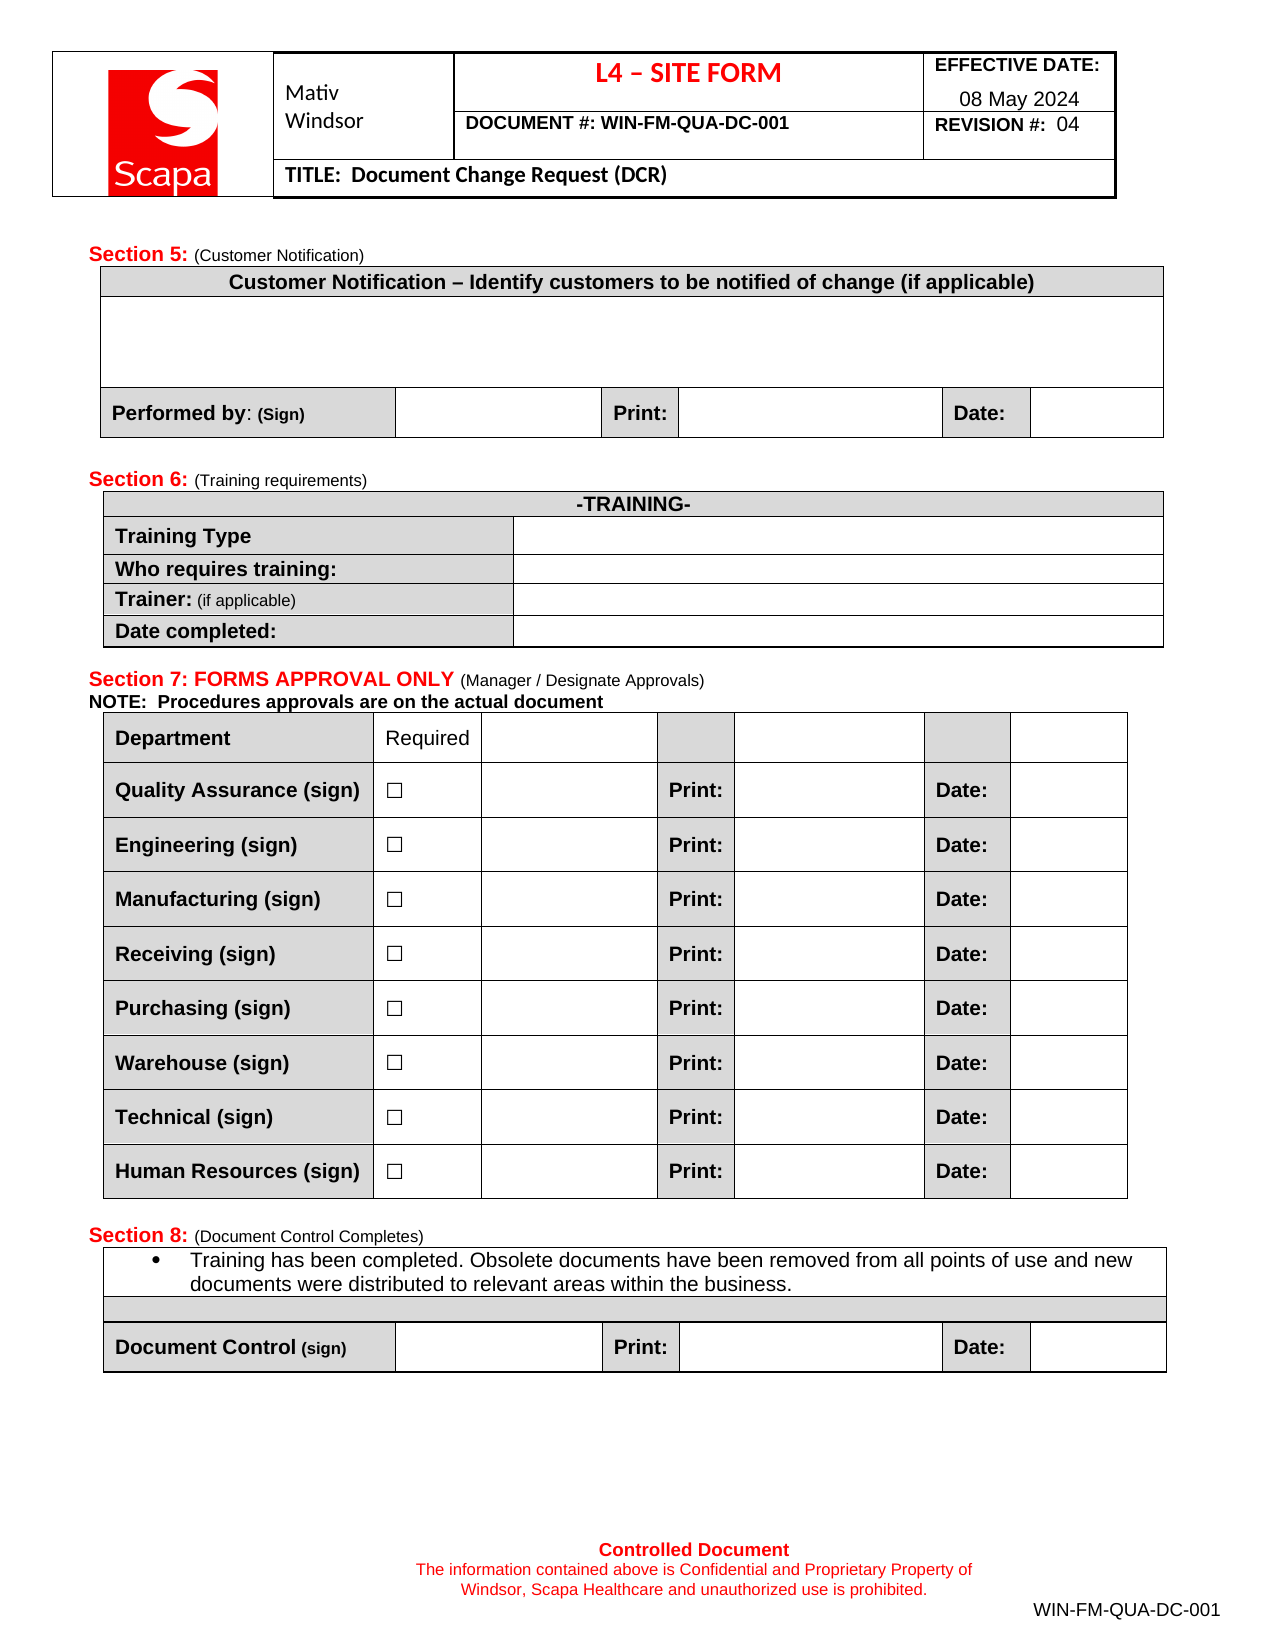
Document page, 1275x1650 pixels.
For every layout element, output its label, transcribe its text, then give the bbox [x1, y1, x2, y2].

table_header Customer Notification – Identify customers to be notified of change (if applicable) [101, 267, 1163, 296]
table_cell [1011, 872, 1127, 926]
table_cell Print: [658, 1036, 734, 1089]
table_cell [514, 584, 1163, 614]
table_cell Date: [925, 981, 1010, 1034]
table_cell Date: [925, 1036, 1010, 1089]
table_cell [735, 1090, 924, 1143]
table_cell [1011, 1145, 1127, 1198]
table_cell [735, 1145, 924, 1198]
table_cell [1011, 763, 1127, 817]
table_cell [735, 927, 924, 980]
table_header Required [374, 713, 481, 762]
table_cell Print: [658, 1145, 734, 1198]
text Section 5: (Customer Notification) [89, 242, 1226, 266]
table_cell [679, 388, 942, 437]
table_cell [482, 1090, 657, 1143]
table_header -TRAINING- [104, 492, 1163, 516]
table_cell [101, 297, 1163, 387]
table_cell [482, 927, 657, 980]
table_cell Print: [658, 818, 734, 871]
table_cell Technical (sign) [104, 1090, 373, 1143]
table_cell [1031, 1323, 1166, 1371]
table_cell [1031, 388, 1163, 437]
table_cell [482, 1036, 657, 1089]
table_cell [104, 1297, 1166, 1321]
table_cell [1011, 818, 1127, 871]
table_cell Training Type [104, 517, 513, 554]
text Section 7: FORMS APPROVAL ONLY (Manager / Designate Approvals) [89, 667, 1226, 691]
table_cell [1011, 981, 1127, 1034]
table_cell [396, 1323, 602, 1371]
table_cell [482, 981, 657, 1034]
table_cell Date: [943, 1323, 1030, 1371]
table_cell [482, 872, 657, 926]
table_cell Print: [658, 872, 734, 926]
table_cell Print: [602, 388, 678, 437]
table_cell Document Control (sign) [104, 1323, 395, 1371]
table_cell [514, 517, 1163, 554]
text Section 8: (Document Control Completes) [89, 1199, 1226, 1247]
table_cell Print: [658, 763, 734, 817]
table_cell Receiving (sign) [104, 927, 373, 980]
table_cell [482, 1145, 657, 1198]
table_cell [396, 388, 601, 437]
table_cell Date: [943, 388, 1030, 437]
table_cell [482, 763, 657, 817]
table_cell Print: [658, 1090, 734, 1143]
table_cell Date: [925, 1145, 1010, 1198]
table_cell Date: [925, 818, 1010, 871]
table_header [925, 713, 1010, 762]
table_cell Date: [925, 872, 1010, 926]
table_cell [735, 872, 924, 926]
table_cell [735, 763, 924, 817]
table_cell [514, 555, 1163, 583]
text NOTE: Procedures approvals are on the actual document [89, 691, 1226, 712]
table_header Training has been completed. Obsolete documents have been removed from all points of use and new documents were distributed to relevant areas within the business. [104, 1248, 1166, 1296]
table_cell Date: [925, 763, 1010, 817]
table_cell Who requires training: [104, 555, 513, 583]
table_cell Date: [925, 1090, 1010, 1143]
table_cell Trainer: (if applicable) [104, 584, 513, 614]
table_cell Print: [658, 927, 734, 980]
table_header [482, 713, 657, 762]
table_cell Engineering (sign) [104, 818, 373, 871]
table_cell [482, 818, 657, 871]
table_cell Purchasing (sign) [104, 981, 373, 1034]
table_cell [735, 818, 924, 871]
table_cell [1011, 1036, 1127, 1089]
table_cell Date: [925, 927, 1010, 980]
text Section 6: (Training requirements) [89, 467, 1226, 491]
table_cell Human Resources (sign) [104, 1145, 373, 1198]
table_header [735, 713, 924, 762]
table_cell Print: [603, 1323, 679, 1371]
table_cell Performed by: (Sign) [101, 388, 395, 437]
table_cell [514, 616, 1163, 646]
table_cell [735, 1036, 924, 1089]
table_cell Warehouse (sign) [104, 1036, 373, 1089]
table_cell Date completed: [104, 616, 513, 646]
table_header [1011, 713, 1127, 762]
table_cell Quality Assurance (sign) [104, 763, 373, 817]
table_cell [680, 1323, 942, 1371]
table_header Department [104, 713, 373, 762]
table_cell [1011, 1090, 1127, 1143]
table_cell [1011, 927, 1127, 980]
picture [108, 70, 218, 196]
table_header [658, 713, 734, 762]
table_cell [735, 981, 924, 1034]
table_cell Manufacturing (sign) [104, 872, 373, 926]
table_cell Print: [658, 981, 734, 1034]
